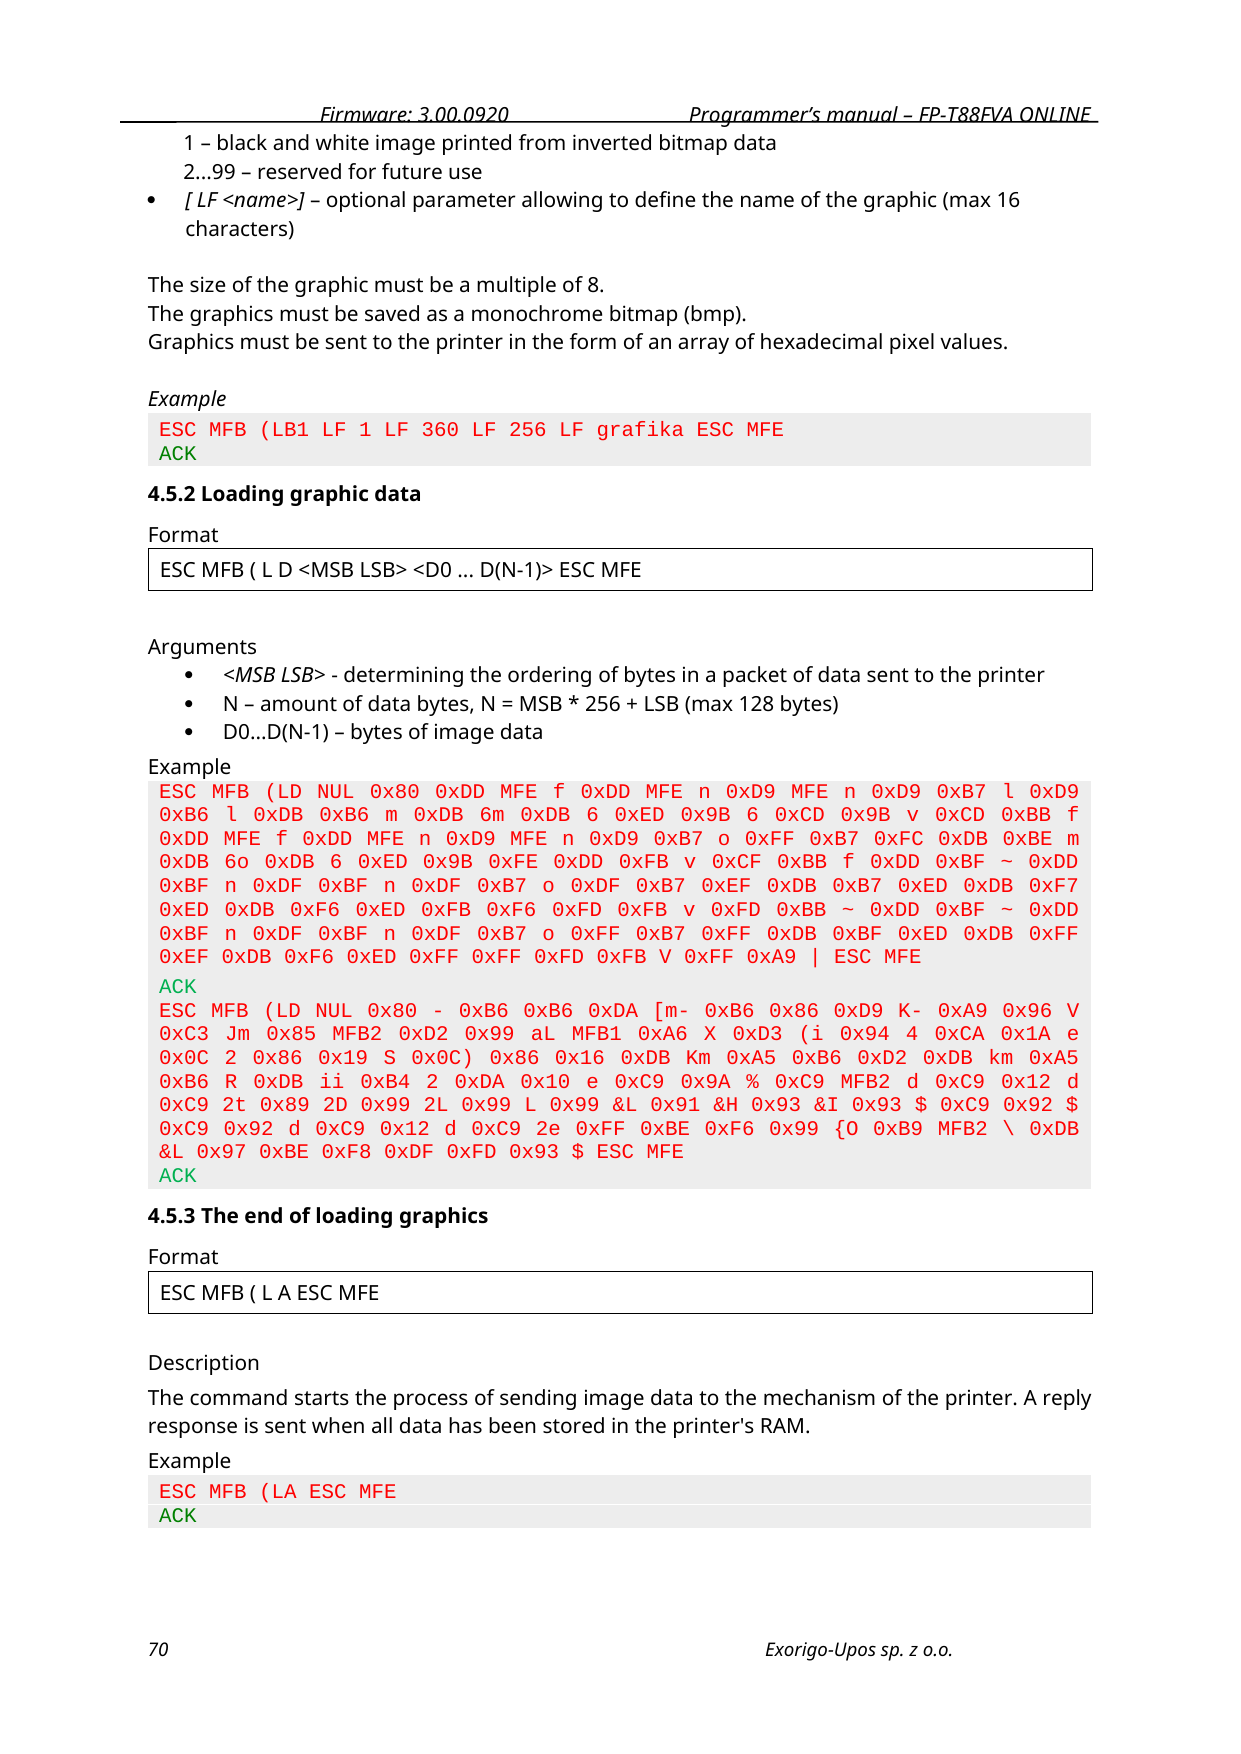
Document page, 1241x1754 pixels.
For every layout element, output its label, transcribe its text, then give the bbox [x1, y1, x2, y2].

text Example [148, 384, 1092, 413]
list D0...D(N-1) – bytes of image data [185, 717, 1092, 746]
text The size of the graphic must be a multiple of 8. [148, 271, 1092, 299]
text Arguments [148, 632, 1092, 661]
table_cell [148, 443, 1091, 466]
subtitle 4.5.2 Loading graphic data [148, 479, 1092, 507]
text The graphics must be saved as a monochrome bitmap (bmp). [148, 299, 1092, 327]
subtitle 4.5.3 The end of loading graphics [148, 1201, 1092, 1230]
text Example [148, 752, 1092, 781]
text Example [148, 1446, 1092, 1475]
text Format [148, 520, 1092, 548]
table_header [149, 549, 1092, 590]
text Description [148, 1348, 1092, 1377]
list <MSB LSB> - determining the ordering of bytes in a packet of data sent to the printer [185, 661, 1092, 689]
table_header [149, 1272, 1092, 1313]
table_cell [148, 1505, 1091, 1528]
text 1 – black and white image printed from inverted bitmap data [183, 128, 1092, 157]
text The command starts the process of sending image data to the mechanism of the printer. A reply response is sent when all data has been stored in the printer's RAM. [148, 1383, 1092, 1440]
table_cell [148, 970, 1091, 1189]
list N – amount of data bytes, N = MSB * 256 + LSB (max 128 bytes) [185, 689, 1092, 717]
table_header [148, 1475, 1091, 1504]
text Format [148, 1242, 1092, 1271]
text 2...99 – reserved for future use [183, 157, 1092, 185]
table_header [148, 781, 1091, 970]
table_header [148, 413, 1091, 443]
text Graphics must be sent to the printer in the form of an array of hexadecimal pixel values. [148, 327, 1092, 356]
list [ LF <name>] – optional parameter allowing to define the name of the graphic (max 16 characters) [148, 185, 1092, 242]
